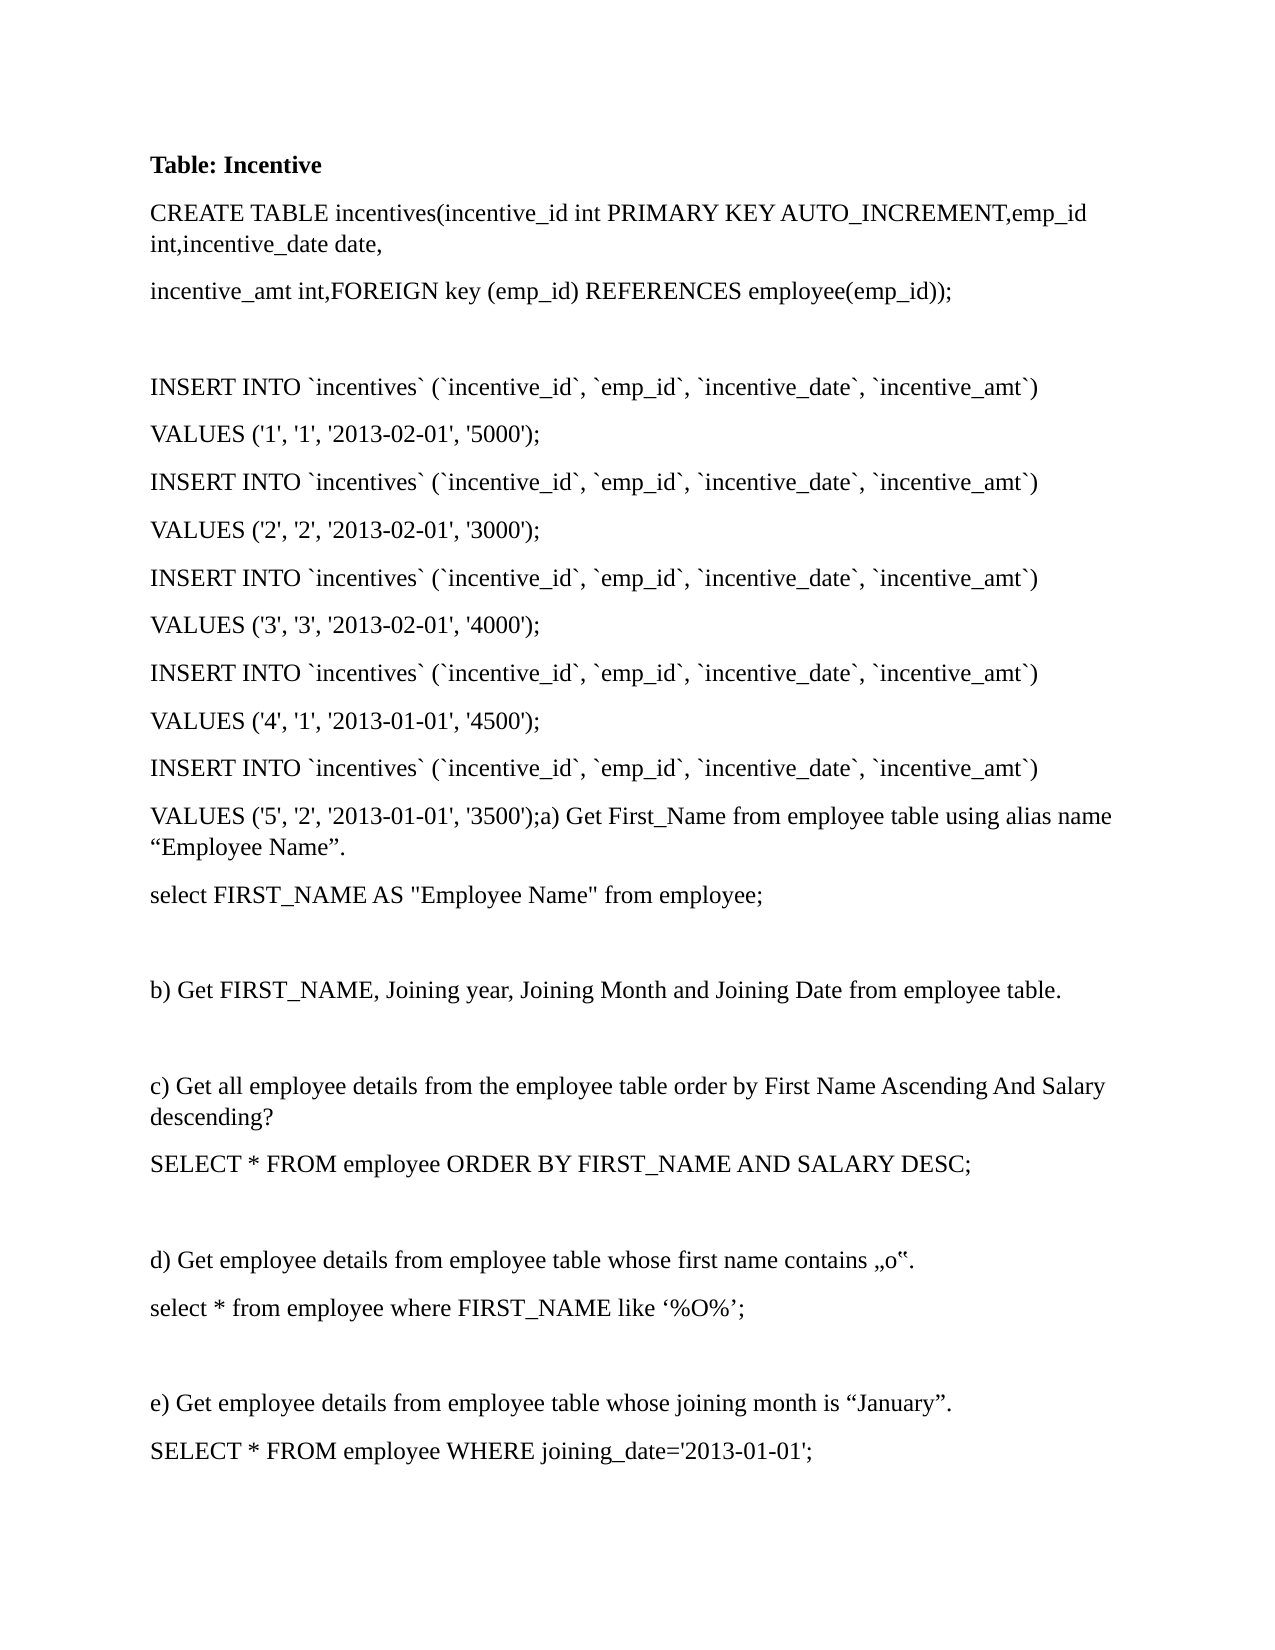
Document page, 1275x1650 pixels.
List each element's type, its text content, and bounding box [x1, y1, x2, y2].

text VALUES ('5', '2', '2013-01-01', '3500');a) Get First_Name from employee table using alias name “Employee Name”. [150, 801, 1125, 861]
text SELECT * FROM employee ORDER BY FIRST_NAME AND SALARY DESC; [150, 1149, 1125, 1178]
text CREATE TABLE incentives(incentive_id int PRIMARY KEY AUTO_INCREMENT,emp_id int,incentive_date date, [150, 198, 1125, 257]
text b) Get FIRST_NAME, Joining year, Joining Month and Joining Date from employee table. [150, 975, 1125, 1004]
text VALUES ('4', '1', '2013-01-01', '4500'); [150, 706, 1125, 734]
text INSERT INTO `incentives` (`incentive_id`, `emp_id`, `incentive_date`, `incentive_amt`) [150, 658, 1125, 687]
text INSERT INTO `incentives` (`incentive_id`, `emp_id`, `incentive_date`, `incentive_amt`) [150, 467, 1125, 496]
text SELECT * FROM employee WHERE joining_date='2013-01-01'; [150, 1436, 1125, 1464]
text INSERT INTO `incentives` (`incentive_id`, `emp_id`, `incentive_date`, `incentive_amt`) [150, 372, 1125, 401]
text select * from employee where FIRST_NAME like ‘%O%’; [150, 1293, 1125, 1321]
text INSERT INTO `incentives` (`incentive_id`, `emp_id`, `incentive_date`, `incentive_amt`) [150, 563, 1125, 591]
text VALUES ('1', '1', '2013-02-01', '5000'); [150, 419, 1125, 448]
text VALUES ('3', '3', '2013-02-01', '4000'); [150, 610, 1125, 639]
text INSERT INTO `incentives` (`incentive_id`, `emp_id`, `incentive_date`, `incentive_amt`) [150, 753, 1125, 782]
text e) Get employee details from employee table whose joining month is “January”. [150, 1388, 1125, 1417]
text c) Get all employee details from the employee table order by First Name Ascending And Salary descending? [150, 1071, 1125, 1131]
text d) Get employee details from employee table whose first name contains „o‟. [150, 1245, 1125, 1274]
text select FIRST_NAME AS "Employee Name" from employee; [150, 880, 1125, 909]
text incentive_amt int,FOREIGN key (emp_id) REFERENCES employee(emp_id)); [150, 276, 1125, 305]
text Table: Incentive [150, 150, 1125, 179]
text VALUES ('2', '2', '2013-02-01', '3000'); [150, 515, 1125, 544]
